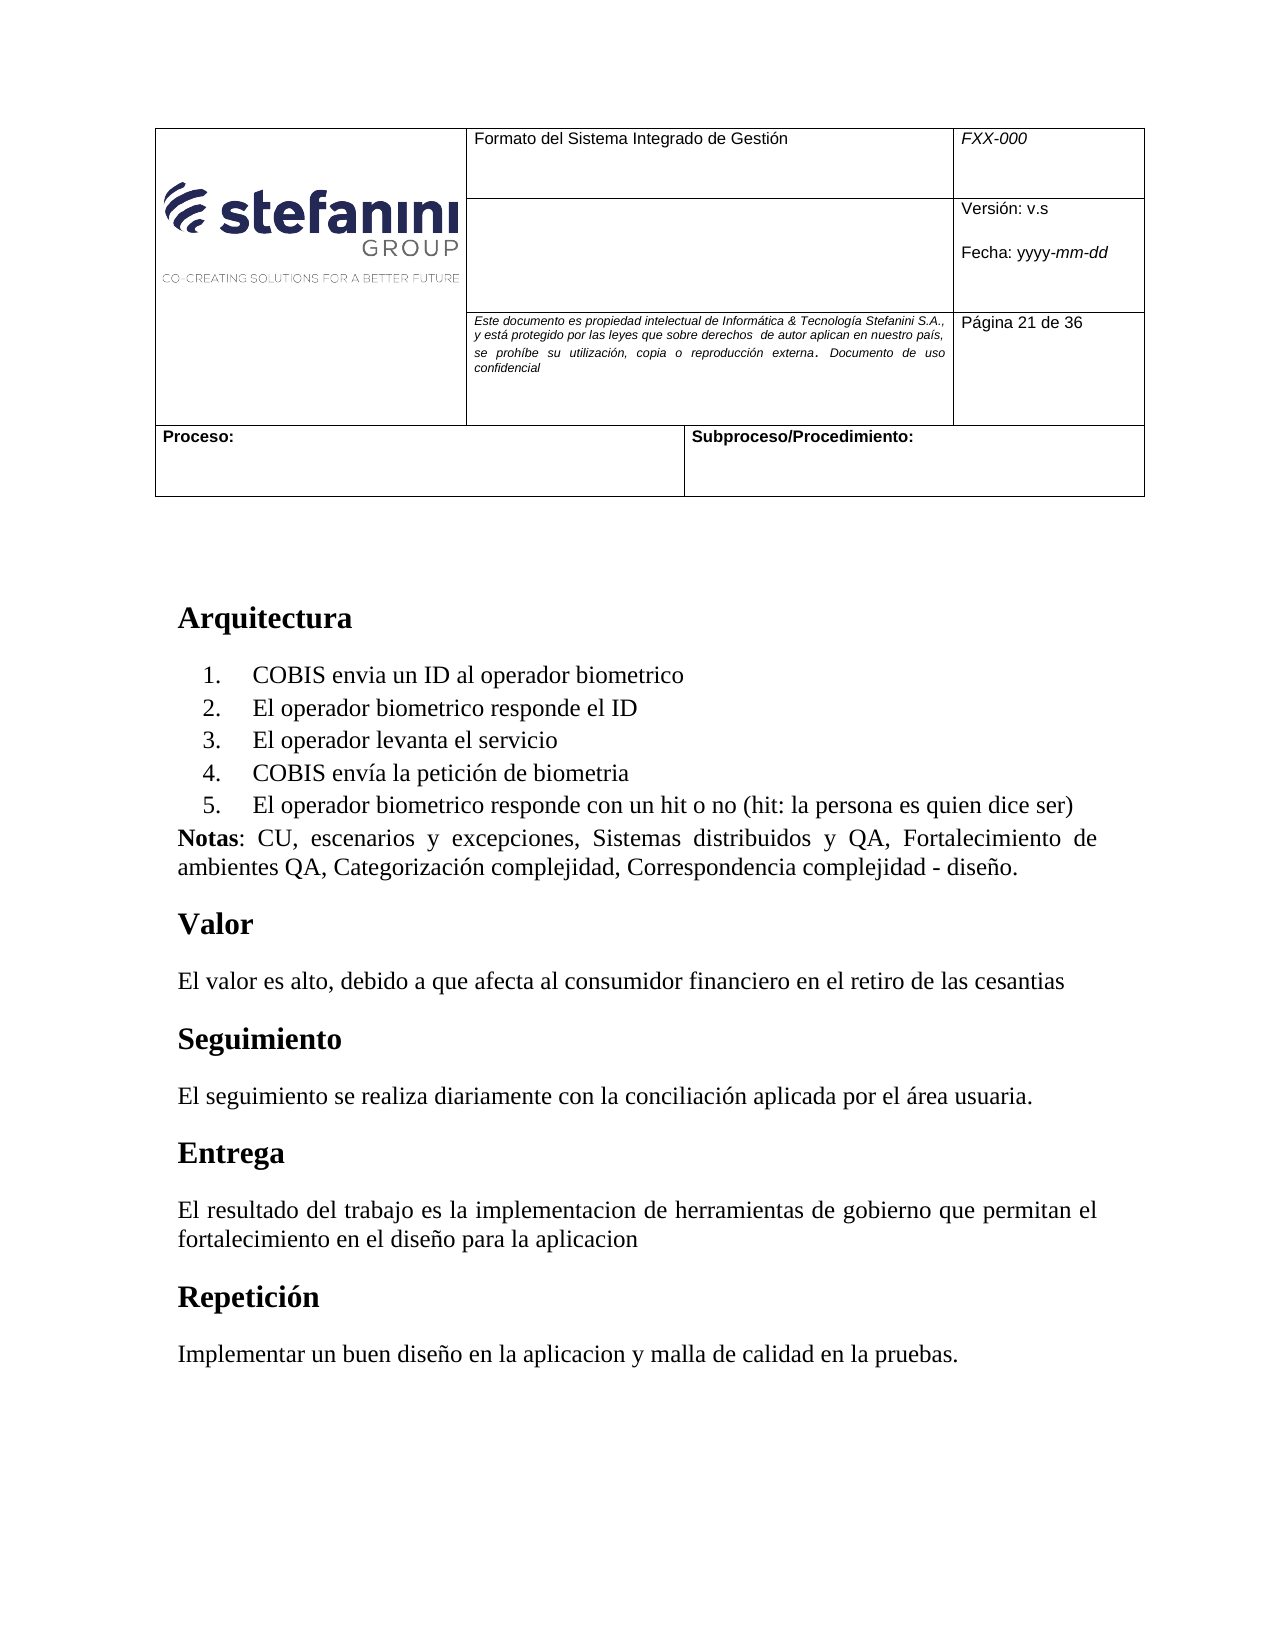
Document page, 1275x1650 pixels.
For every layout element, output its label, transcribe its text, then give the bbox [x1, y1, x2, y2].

list COBIS envia un ID al operador biometrico [202, 660, 1098, 689]
subtitle Repetición [177, 1278, 1098, 1314]
text El resultado del trabajo es la implementacion de herramientas de gobierno que permitan el fortalecimiento en el diseño para la aplicacion [177, 1196, 1098, 1253]
text El seguimiento se realiza diariamente con la conciliación aplicada por el área usuaria. [177, 1081, 1098, 1110]
list El operador biometrico responde con un hit o no (hit: la persona es quien dice ser) [202, 790, 1098, 819]
text El valor es alto, debido a que afecta al consumidor financiero en el retiro de las cesantias [177, 966, 1098, 995]
subtitle Arquitectura [177, 599, 1098, 635]
list El operador biometrico responde el ID [202, 693, 1098, 722]
text Implementar un buen diseño en la aplicacion y malla de calidad en la pruebas. [177, 1339, 1098, 1368]
subtitle Entrega [177, 1135, 1098, 1171]
subtitle Seguimiento [177, 1020, 1098, 1056]
text Notas: CU, escenarios y excepciones, Sistemas distribuidos y QA, Fortalecimiento de ambientes QA, Categorización complejidad, Correspondencia complejidad - diseño. [177, 823, 1098, 880]
list El operador levanta el servicio [202, 725, 1098, 754]
picture [162, 182, 460, 286]
list COBIS envía la petición de biometria [202, 758, 1098, 787]
subtitle Valor [177, 905, 1098, 941]
